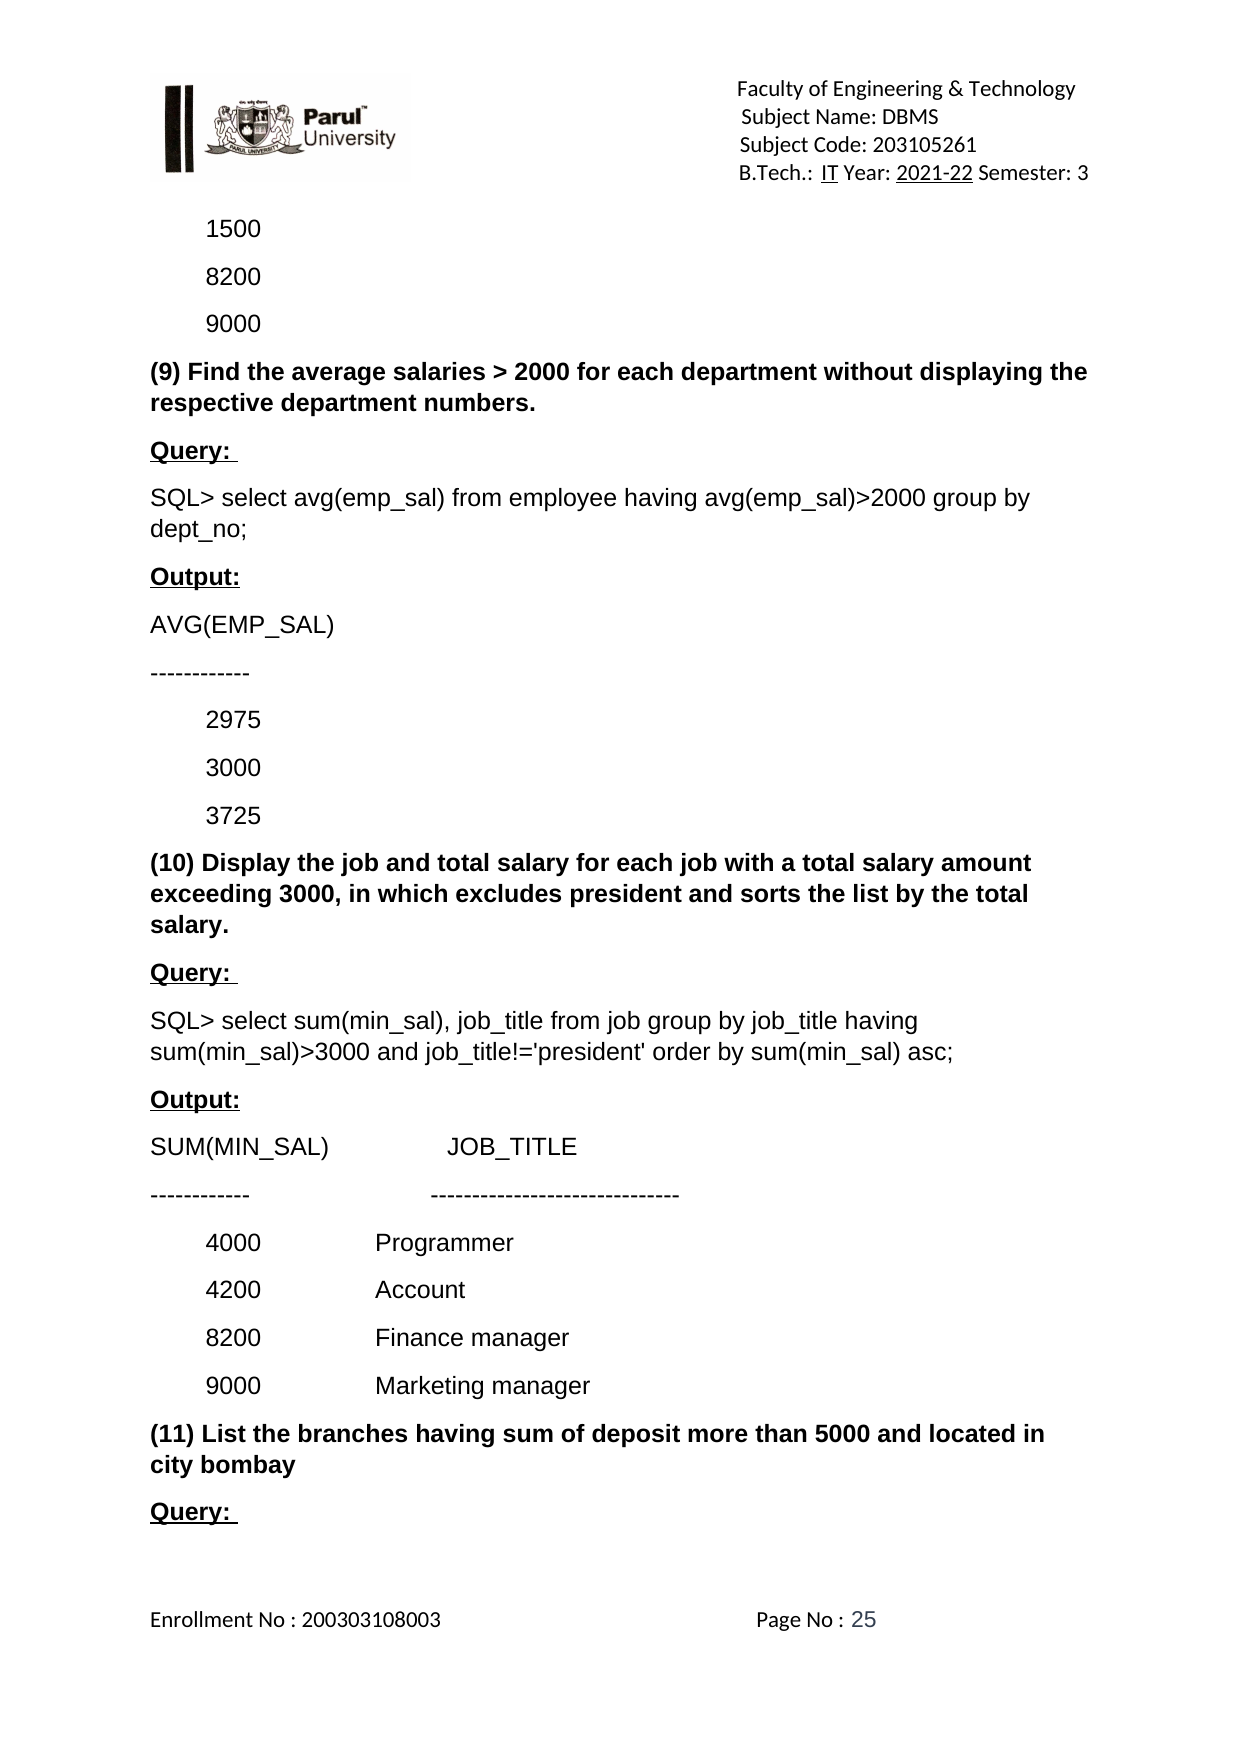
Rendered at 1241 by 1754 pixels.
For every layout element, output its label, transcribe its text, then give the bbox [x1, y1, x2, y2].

text SQL> select avg(emp_sal) from employee having avg(emp_sal)>2000 group by dept_no; [150, 483, 1090, 543]
text (11) List the branches having sum of deposit more than 5000 and located in city bombay [150, 1419, 1090, 1478]
text Output: [150, 1085, 1090, 1113]
text (9) Find the average salaries > 2000 for each department without displaying the respective department numbers. [150, 357, 1090, 417]
text AVG(EMP_SAL) [150, 610, 1090, 639]
text 1500 [150, 214, 1090, 243]
text 8200 Finance manager [150, 1323, 1090, 1352]
text SQL> select sum(min_sal), job_title from job group by job_title having sum(min_sal)>3000 and job_title!='president' order by sum(min_sal) asc; [150, 1006, 1090, 1066]
text Query: [150, 958, 1090, 987]
text 2975 [150, 705, 1090, 734]
text 4200 Account [150, 1276, 1090, 1304]
text 4000 Programmer [150, 1228, 1090, 1257]
text 9000 [150, 309, 1090, 338]
text 9000 Marketing manager [150, 1371, 1090, 1400]
text 3725 [150, 801, 1090, 829]
text SUM(MIN_SAL) JOB_TITLE [150, 1132, 1090, 1161]
text Query: [150, 436, 1090, 464]
text Output: [150, 562, 1090, 591]
text (10) Display the job and total salary for each job with a total salary amount exceeding 3000, in which excludes president and sorts the list by the total salary. [150, 848, 1090, 939]
text ------------ [150, 658, 1090, 686]
text 3000 [150, 753, 1090, 782]
text Query: [150, 1497, 1090, 1526]
text 8200 [150, 262, 1090, 290]
picture [150, 73, 411, 182]
text ------------ ------------------------------ [150, 1180, 1090, 1209]
